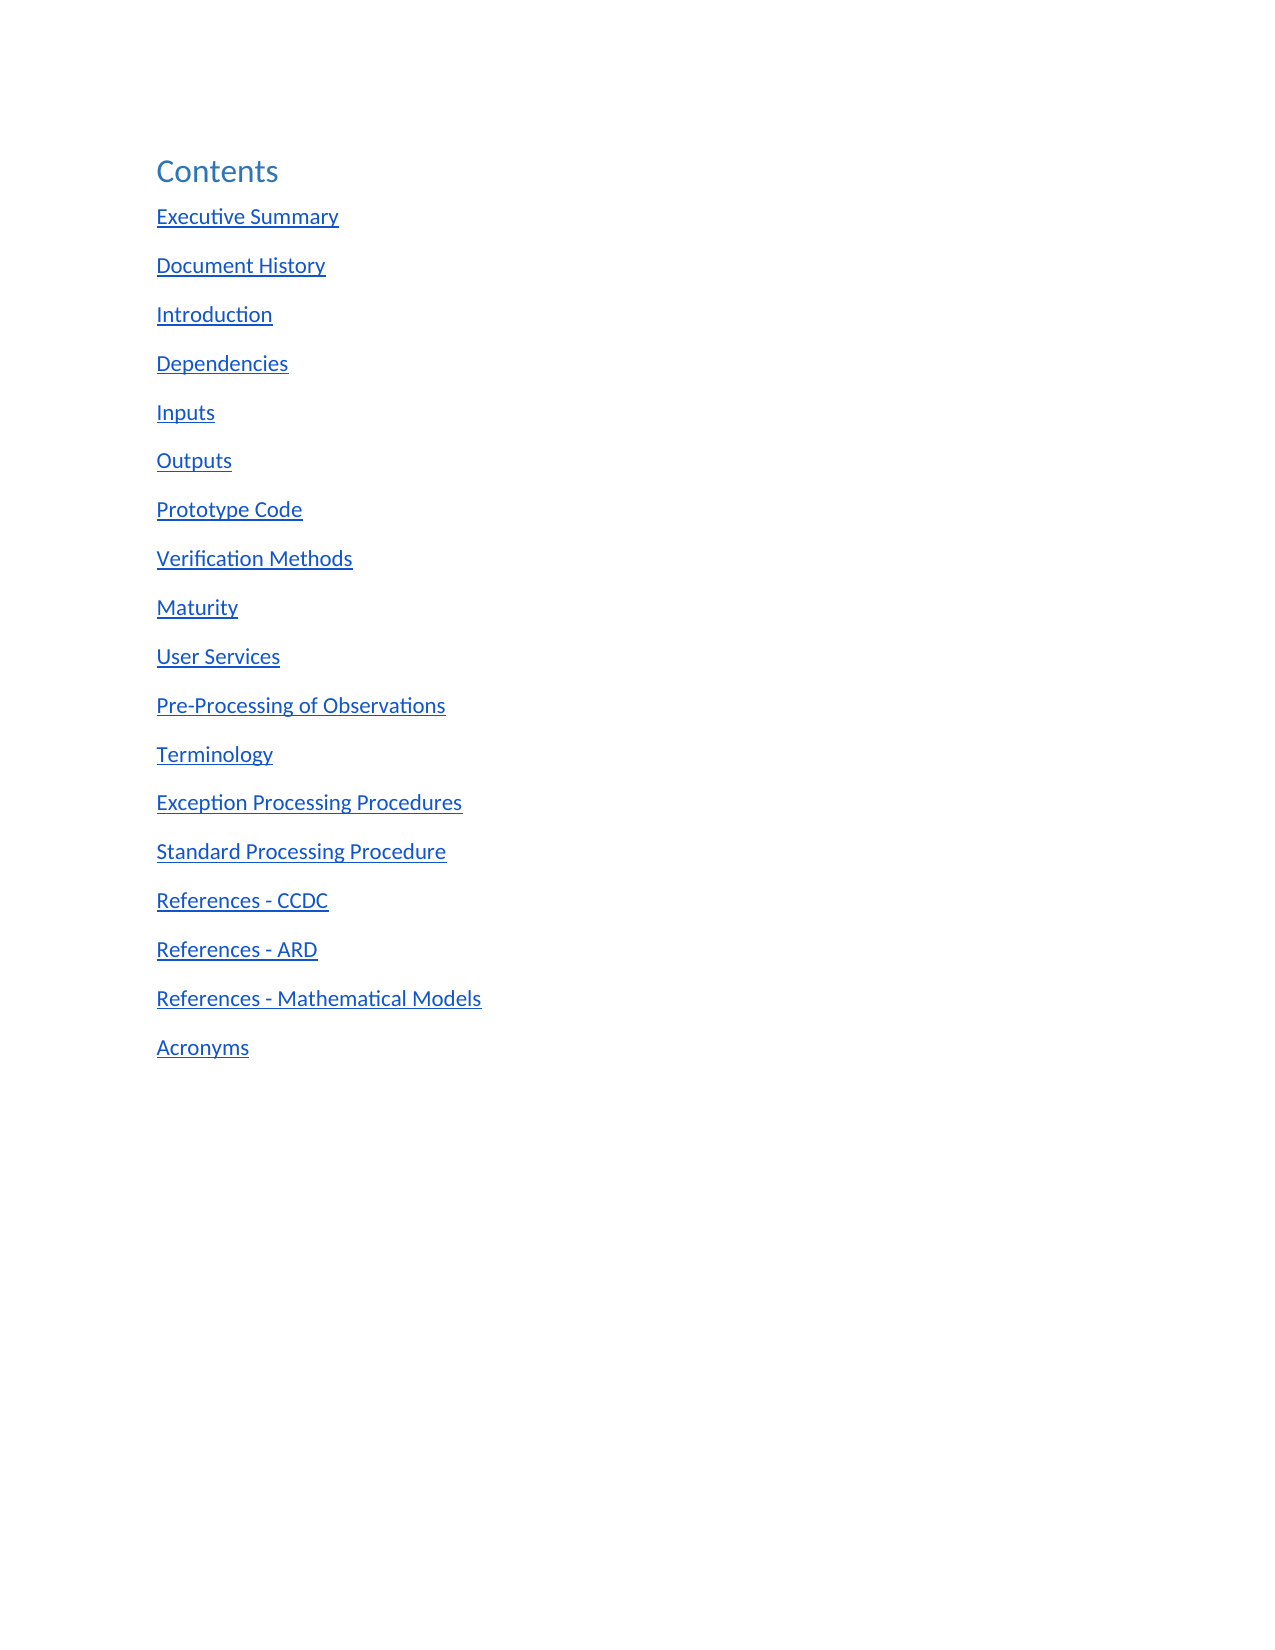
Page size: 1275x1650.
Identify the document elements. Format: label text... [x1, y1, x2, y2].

text Prototype Code [156, 495, 1118, 523]
text Introduction [156, 300, 1118, 328]
text References - Mathematical Models [156, 984, 1118, 1012]
text Contents [156, 150, 1118, 191]
text References - ARD [156, 935, 1118, 963]
text Dependencies [156, 349, 1118, 377]
text Acronyms [156, 1033, 1118, 1061]
text Standard Processing Procedure [156, 837, 1118, 865]
text Document History [156, 251, 1118, 279]
text Exception Processing Procedures [156, 788, 1118, 817]
text Executive Summary [156, 202, 1118, 230]
text Maturity [156, 593, 1118, 621]
text User Services [156, 642, 1118, 670]
text Terminology [156, 740, 1118, 768]
text Verification Methods [156, 544, 1118, 572]
text Pre-Processing of Observations [156, 691, 1118, 719]
text Outputs [156, 447, 1118, 474]
text References - CCDC [156, 886, 1118, 914]
text Inputs [156, 398, 1118, 426]
